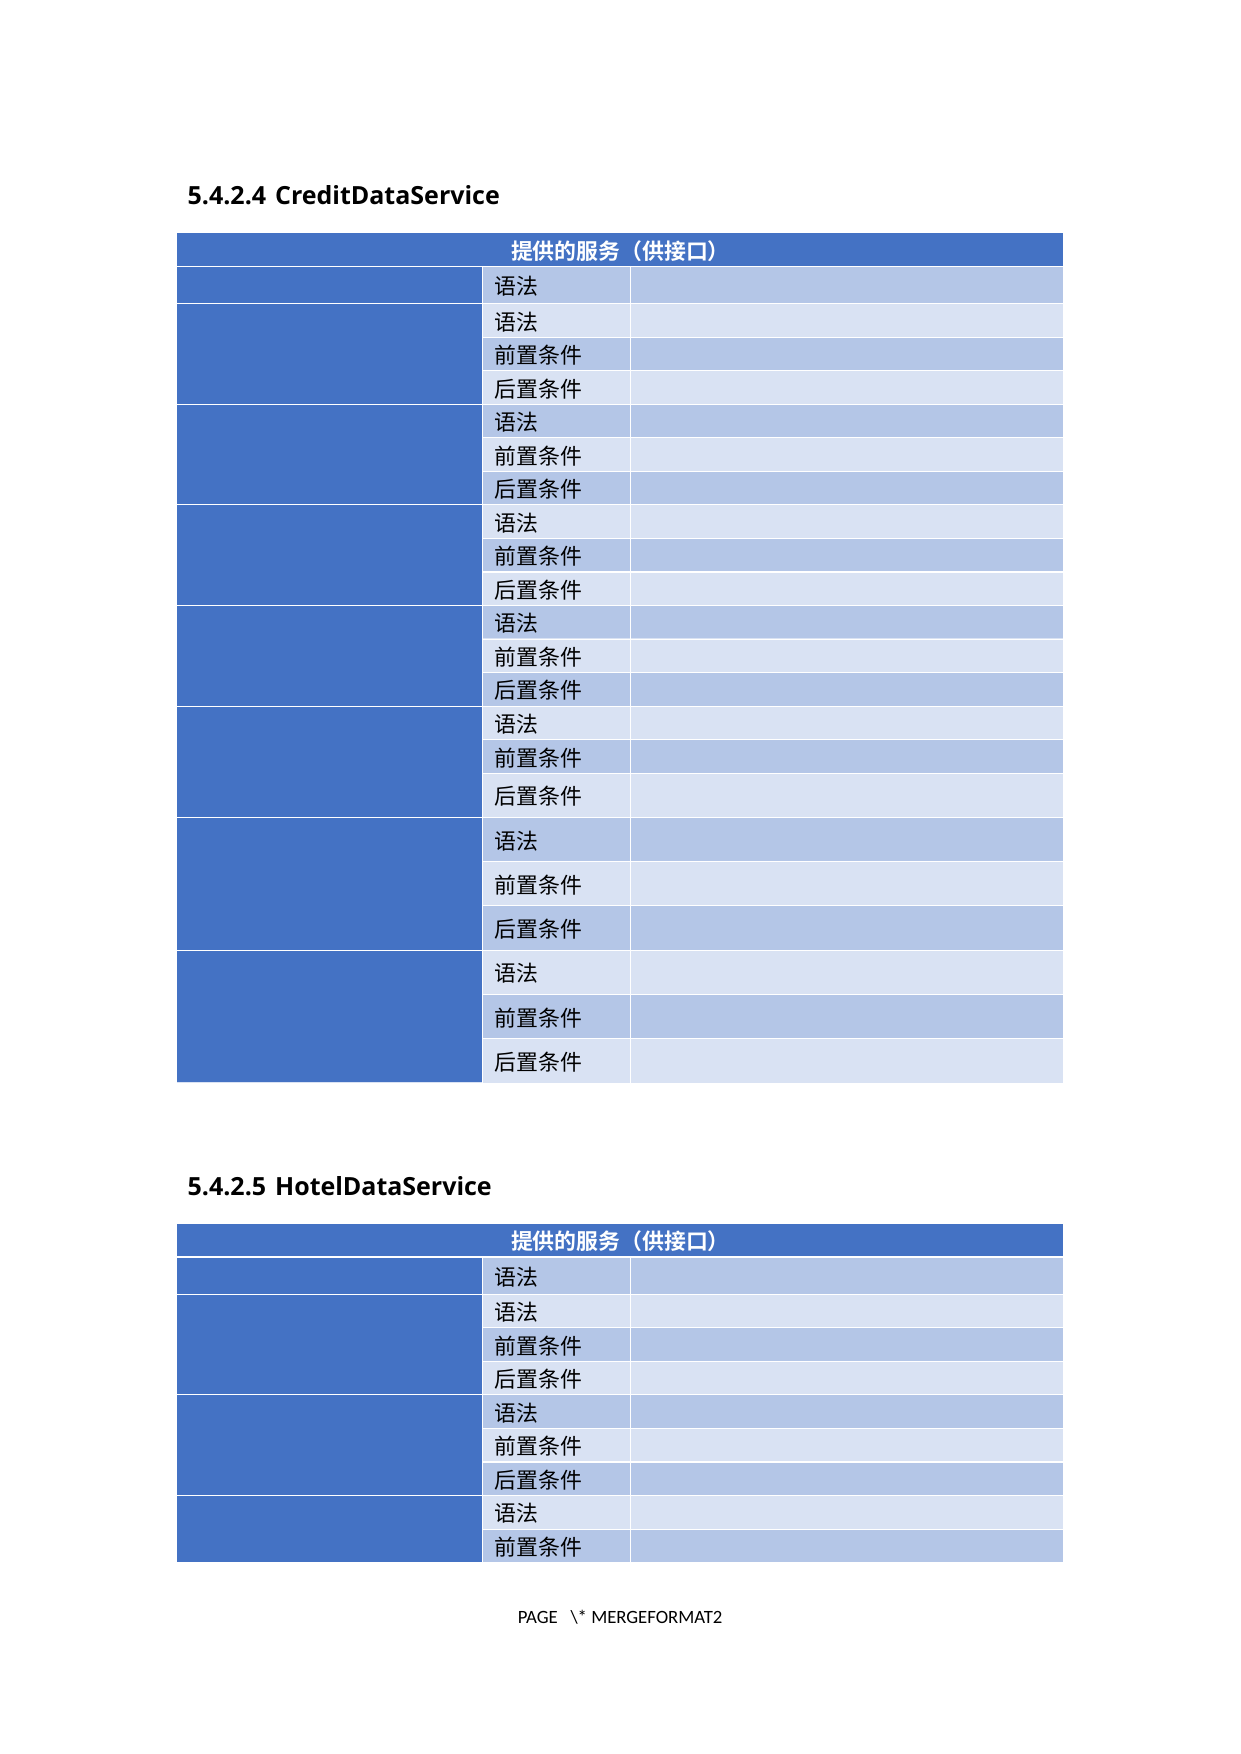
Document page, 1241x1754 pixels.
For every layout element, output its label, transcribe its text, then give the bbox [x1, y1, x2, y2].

table_cell 前置条件 [483, 1530, 630, 1562]
table_cell [177, 1496, 482, 1562]
table_cell [631, 1496, 1063, 1528]
table_cell [631, 1328, 1063, 1361]
table_cell [177, 405, 482, 504]
table_cell [631, 640, 1063, 672]
table_cell 后置条件 [483, 1463, 630, 1495]
table_cell [631, 1395, 1063, 1428]
table_cell [177, 818, 482, 950]
table_header 提供的服务（供接口） [177, 233, 1063, 266]
table_cell [631, 438, 1063, 471]
table_cell [631, 606, 1063, 638]
table_cell [631, 951, 1063, 994]
table_cell [631, 995, 1063, 1038]
subtitle CreditDataService [187, 162, 1053, 227]
table_cell [631, 818, 1063, 861]
table_cell 语法 [483, 1395, 630, 1428]
table_cell [631, 1530, 1063, 1562]
table_cell 后置条件 [483, 774, 630, 817]
table_header 提供的服务（供接口） [177, 1224, 1063, 1256]
table_cell 前置条件 [483, 640, 630, 672]
table_cell 后置条件 [483, 1039, 630, 1082]
table_cell 语法 [483, 304, 630, 337]
table_cell [177, 304, 482, 404]
table_cell 语法 [483, 505, 630, 538]
table_cell [631, 862, 1063, 905]
table_cell 后置条件 [483, 1362, 630, 1394]
table_cell [631, 906, 1063, 950]
table_cell 语法 [483, 1496, 630, 1528]
table_cell 前置条件 [483, 995, 630, 1038]
table_cell [177, 1295, 482, 1394]
table_cell 前置条件 [483, 740, 630, 773]
table_cell [631, 774, 1063, 817]
table_cell [631, 267, 1063, 303]
table_cell 前置条件 [483, 862, 630, 905]
table_cell [631, 1295, 1063, 1327]
table_cell 语法 [483, 405, 630, 437]
table_cell [177, 606, 482, 706]
table_cell 语法 [483, 818, 630, 861]
table_cell [631, 472, 1063, 504]
table_cell [631, 1463, 1063, 1495]
table_cell [177, 951, 482, 1082]
table_cell 前置条件 [483, 338, 630, 370]
table_cell 语法 [483, 606, 630, 638]
table_cell 语法 [483, 1295, 630, 1327]
table_cell [631, 539, 1063, 571]
table_cell 语法 [483, 267, 630, 303]
table_cell [177, 1395, 482, 1495]
table_cell [177, 505, 482, 605]
table_cell [177, 707, 482, 817]
table_cell 前置条件 [483, 539, 630, 571]
table_cell [631, 405, 1063, 437]
table_cell [631, 505, 1063, 538]
table_cell 后置条件 [483, 472, 630, 504]
table_cell 后置条件 [483, 906, 630, 950]
table_cell [177, 1258, 482, 1294]
table_cell [631, 1258, 1063, 1294]
table_cell [631, 1362, 1063, 1394]
table_cell [631, 338, 1063, 370]
table_cell 语法 [483, 1258, 630, 1294]
table_cell [631, 304, 1063, 337]
table_cell 前置条件 [483, 1429, 630, 1461]
table_cell [631, 707, 1063, 739]
subtitle HotelDataService [187, 1153, 1053, 1218]
table_cell [631, 573, 1063, 605]
table_cell 后置条件 [483, 673, 630, 706]
table_cell 前置条件 [483, 438, 630, 471]
table_cell 前置条件 [483, 1328, 630, 1361]
table_cell 后置条件 [483, 371, 630, 404]
table_cell [177, 267, 482, 303]
table_cell 后置条件 [483, 573, 630, 605]
table_cell [631, 1039, 1063, 1082]
table_cell [631, 371, 1063, 404]
table_cell 语法 [483, 707, 630, 739]
table_cell [631, 1429, 1063, 1461]
table_cell 语法 [483, 951, 630, 994]
table_cell [631, 673, 1063, 706]
table_cell [631, 740, 1063, 773]
